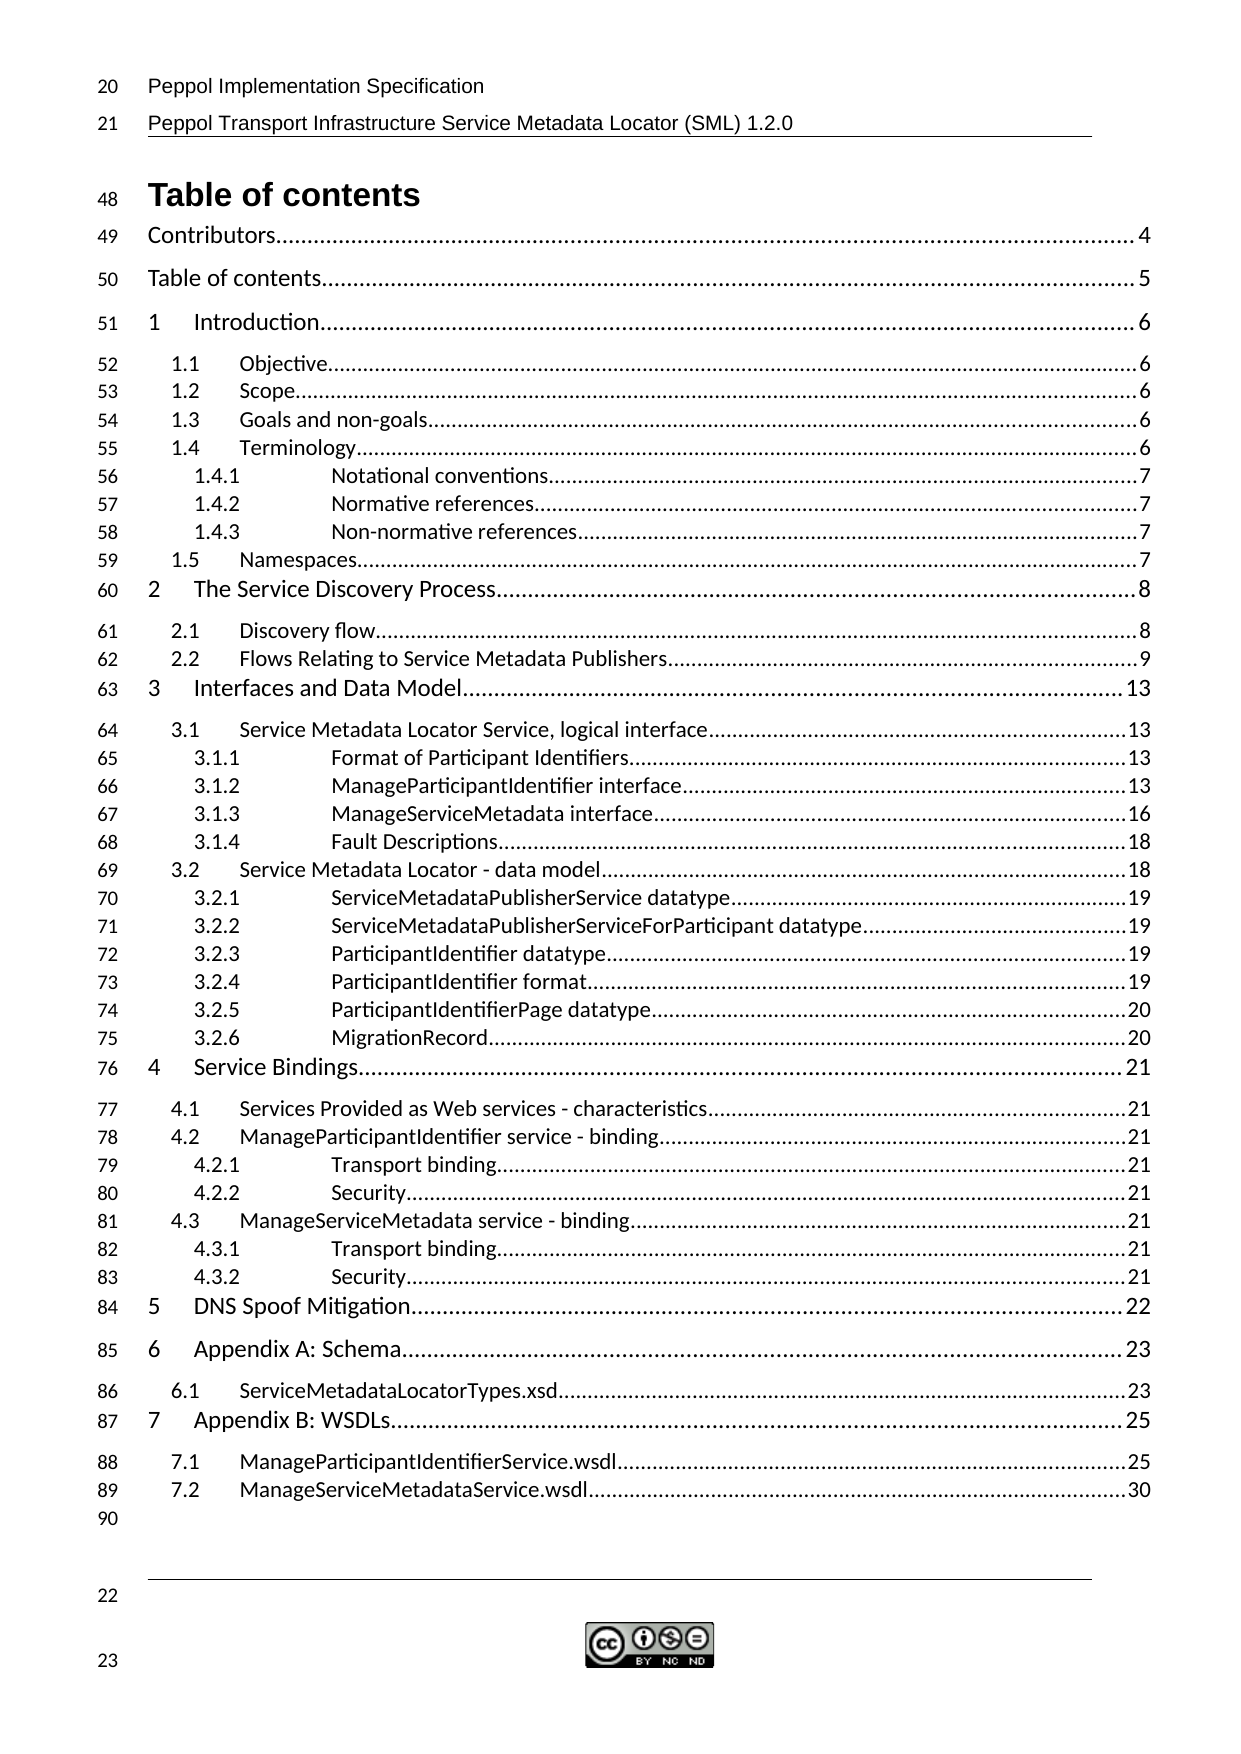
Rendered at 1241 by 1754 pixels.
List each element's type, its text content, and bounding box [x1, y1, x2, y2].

text 1.4 Terminology 6 [171, 433, 1092, 461]
text 1.4.3 Non-normative references 7 [193, 517, 1092, 545]
text 1.3 Goals and non-goals 6 [171, 405, 1092, 433]
text 4.3.2 Security 21 [193, 1262, 1092, 1290]
text 3.1.4 Fault Descriptions 18 [193, 827, 1092, 855]
text 7.2 ManageServiceMetadataService.wsdl 30 [171, 1475, 1092, 1503]
text 5 DNS Spoof Mitigation 22 [148, 1290, 1092, 1321]
text 1.4.1 Notational conventions 7 [193, 461, 1092, 489]
text 3.2.6 MigrationRecord 20 [193, 1023, 1092, 1051]
text 3 Interfaces and Data Model 13 [148, 672, 1092, 702]
text 4.2.1 Transport binding 21 [193, 1150, 1092, 1178]
text 3.1.3 ManageServiceMetadata interface 16 [193, 799, 1092, 827]
text Contributors 4 [148, 219, 1092, 250]
text 3.2 Service Metadata Locator - data model 18 [171, 855, 1092, 883]
subtitle Table of contents [148, 175, 1092, 213]
text 4.3 ManageServiceMetadata service - binding 21 [171, 1206, 1092, 1234]
text 4.2 ManageParticipantIdentifier service - binding 21 [171, 1122, 1092, 1150]
text 4 Service Bindings 21 [148, 1051, 1092, 1082]
text 3.2.3 ParticipantIdentifier datatype 19 [193, 939, 1092, 967]
text 3.2.4 ParticipantIdentifier format 19 [193, 967, 1092, 995]
text 7 Appendix B: WSDLs 25 [148, 1404, 1092, 1435]
text 1.2 Scope 6 [171, 377, 1092, 405]
text 2 The Service Discovery Process 8 [148, 573, 1092, 603]
text 1 Introduction 6 [148, 306, 1092, 336]
text 7.1 ManageParticipantIdentifierService.wsdl 25 [171, 1447, 1092, 1475]
text Table of contents 5 [148, 263, 1092, 293]
text 3.2.1 ServiceMetadataPublisherService datatype 19 [193, 883, 1092, 911]
picture [585, 1622, 715, 1668]
text 1.4.2 Normative references 7 [193, 489, 1092, 517]
text 2.1 Discovery flow 8 [171, 616, 1092, 644]
text 3.2.2 ServiceMetadataPublisherServiceForParticipant datatype 19 [193, 911, 1092, 939]
text 1.1 Objective 6 [171, 349, 1092, 377]
text 3.2.5 ParticipantIdentifierPage datatype 20 [193, 995, 1092, 1023]
text 4.3.1 Transport binding 21 [193, 1234, 1092, 1262]
text 6 Appendix A: Schema 23 [148, 1333, 1092, 1364]
text 3.1 Service Metadata Locator Service, logical interface 13 [171, 715, 1092, 743]
text 4.2.2 Security 21 [193, 1178, 1092, 1206]
text 1.5 Namespaces 7 [171, 545, 1092, 573]
text 3.1.1 Format of Participant Identifiers 13 [193, 743, 1092, 771]
text 3.1.2 ManageParticipantIdentifier interface 13 [193, 771, 1092, 799]
text 4.1 Services Provided as Web services - characteristics 21 [171, 1094, 1092, 1122]
text 2.2 Flows Relating to Service Metadata Publishers 9 [171, 644, 1092, 672]
text 6.1 ServiceMetadataLocatorTypes.xsd 23 [171, 1376, 1092, 1404]
